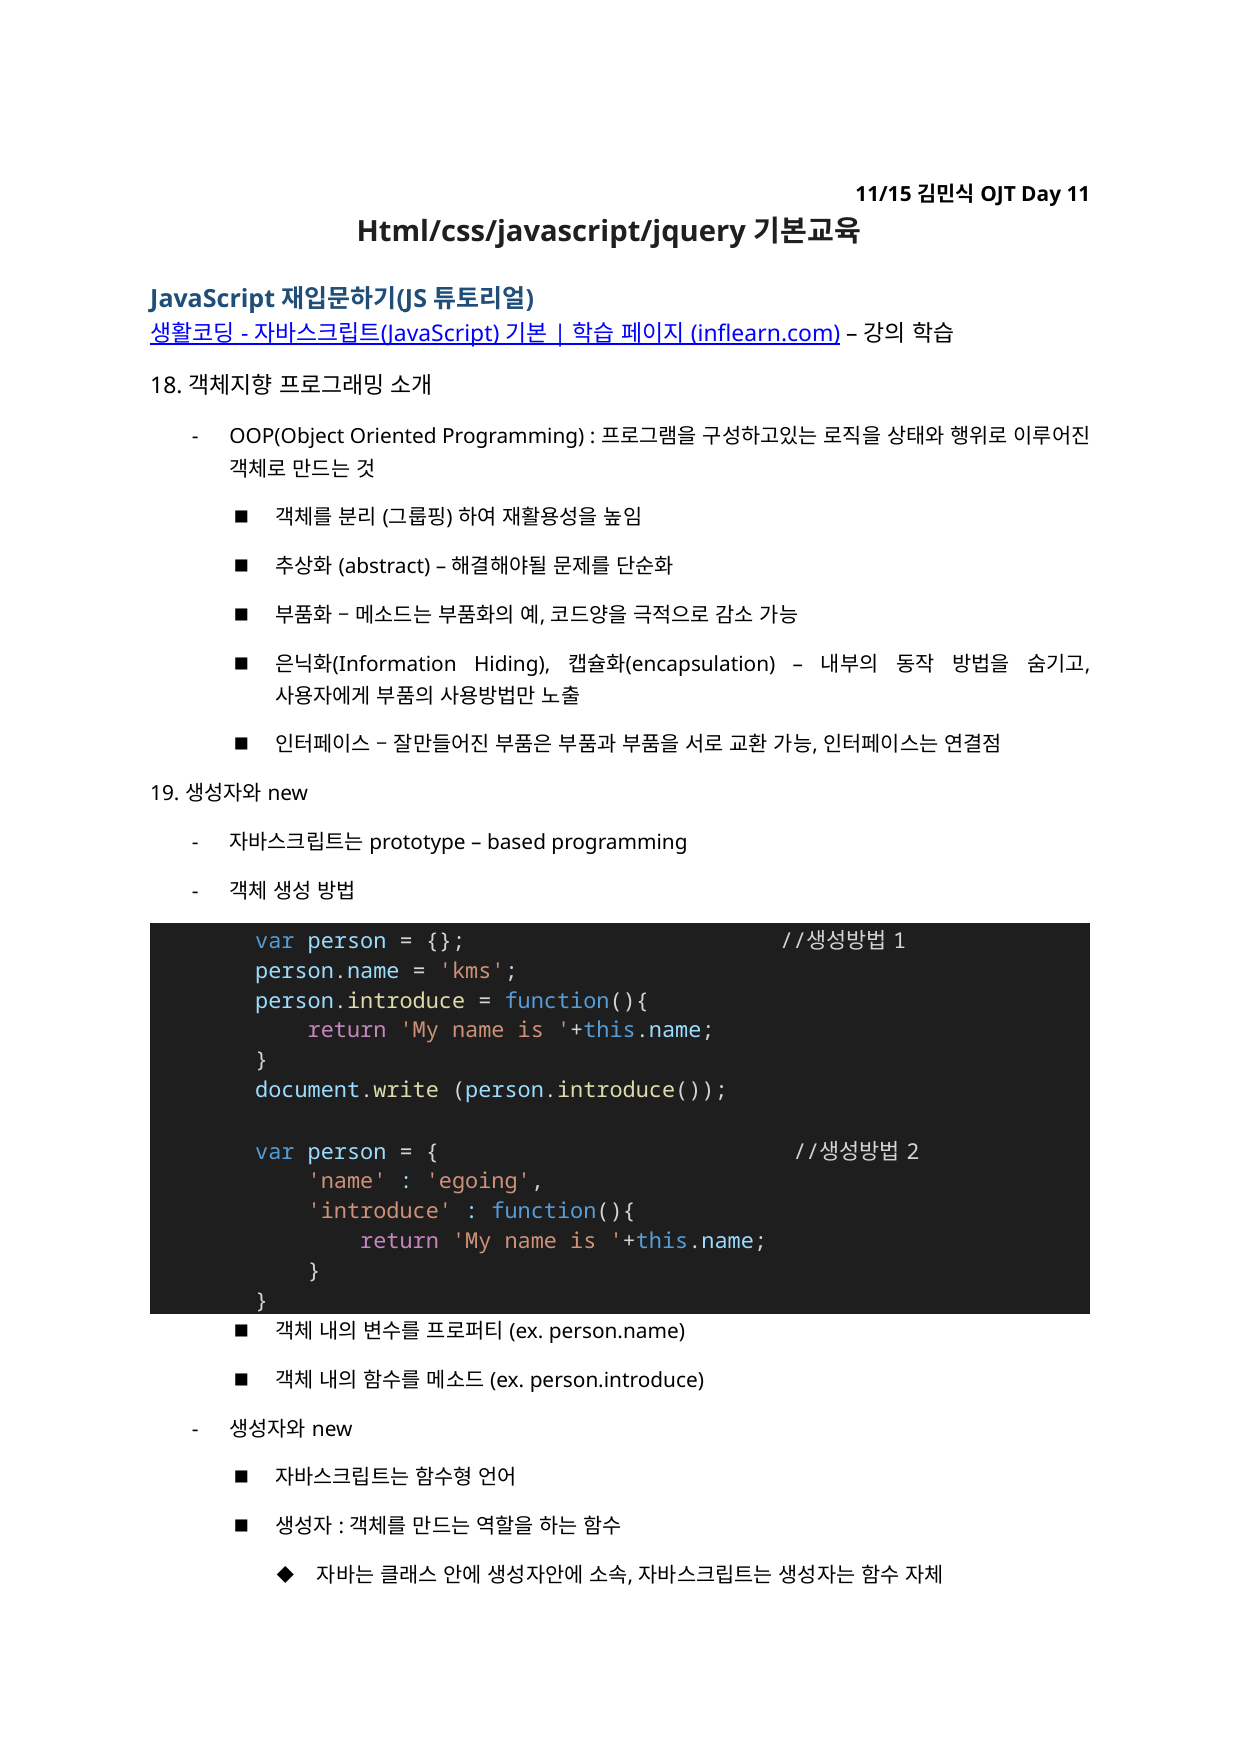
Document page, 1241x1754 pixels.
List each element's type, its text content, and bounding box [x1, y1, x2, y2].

list 자바스크립트는 함수형 언어 [233, 1461, 1090, 1491]
list 생성자와 new [192, 1412, 1090, 1442]
text } [150, 1284, 1090, 1314]
list 객체를 분리 (그룹핑) 하여 재활용성을 높임 [233, 501, 1090, 531]
list 자바스크립트는 prototype – based programming [192, 826, 1090, 856]
text 생활코딩 - 자바스크립트(JavaScript) 기본 | 학습 페이지 (inflearn.com) – 강의 학습 [150, 314, 1090, 348]
text 11/15 김민식 OJT Day 11 [150, 177, 1090, 207]
list 자바는 클래스 안에 생성자안에 소속, 자바스크립트는 생성자는 함수 자체 [275, 1558, 1090, 1588]
text 19. 생성자와 new [150, 776, 1090, 807]
text person.name = 'kms'; [150, 955, 1090, 985]
text 'name' : 'egoing', [150, 1165, 1090, 1195]
list OOP(Object Oriented Programming) : 프로그램을 구성하고있는 로직을 상태와 행위로 이루어진 객체로 만드는 것 [192, 420, 1090, 482]
text return 'My name is '+this.name; [150, 1014, 1090, 1044]
text 'introduce' : function(){ [150, 1195, 1090, 1225]
list 추상화 (abstract) – 해결해야될 문제를 단순화 [233, 549, 1090, 579]
list 객체 내의 변수를 프로퍼티 (ex. person.name) [233, 1314, 1090, 1345]
list 은닉화(Information Hiding), 캡슐화(encapsulation) – 내부의 동작 방법을 숨기고, 사용자에게 부품의 사용방법만 노출 [233, 647, 1090, 709]
text person.introduce = function(){ [150, 985, 1090, 1014]
text var person = {}; //생성방법 1 [150, 923, 1090, 955]
text Html/css/javascript/jquery 기본교육 [150, 207, 1090, 250]
list 인터페이스 – 잘만들어진 부품은 부품과 부품을 서로 교환 가능, 인터페이스는 연결점 [233, 727, 1090, 758]
list 부품화 – 메소드는 부품화의 예, 코드양을 극적으로 감소 가능 [233, 598, 1090, 628]
text var person = { //생성방법 2 [150, 1134, 1090, 1165]
list 생성자 : 객체를 만드는 역할을 하는 함수 [233, 1509, 1090, 1539]
text JavaScript 재입문하기(JS 튜토리얼) [150, 278, 1090, 314]
text } [150, 1255, 1090, 1284]
text document.write (person.introduce()); [150, 1074, 1090, 1104]
text return 'My name is '+this.name; [150, 1225, 1090, 1255]
text 18. 객체지향 프로그래밍 소개 [150, 367, 1090, 401]
text } [150, 1044, 1090, 1074]
list 객체 내의 함수를 메소드 (ex. person.introduce) [233, 1363, 1090, 1393]
list 객체 생성 방법 [192, 874, 1090, 905]
